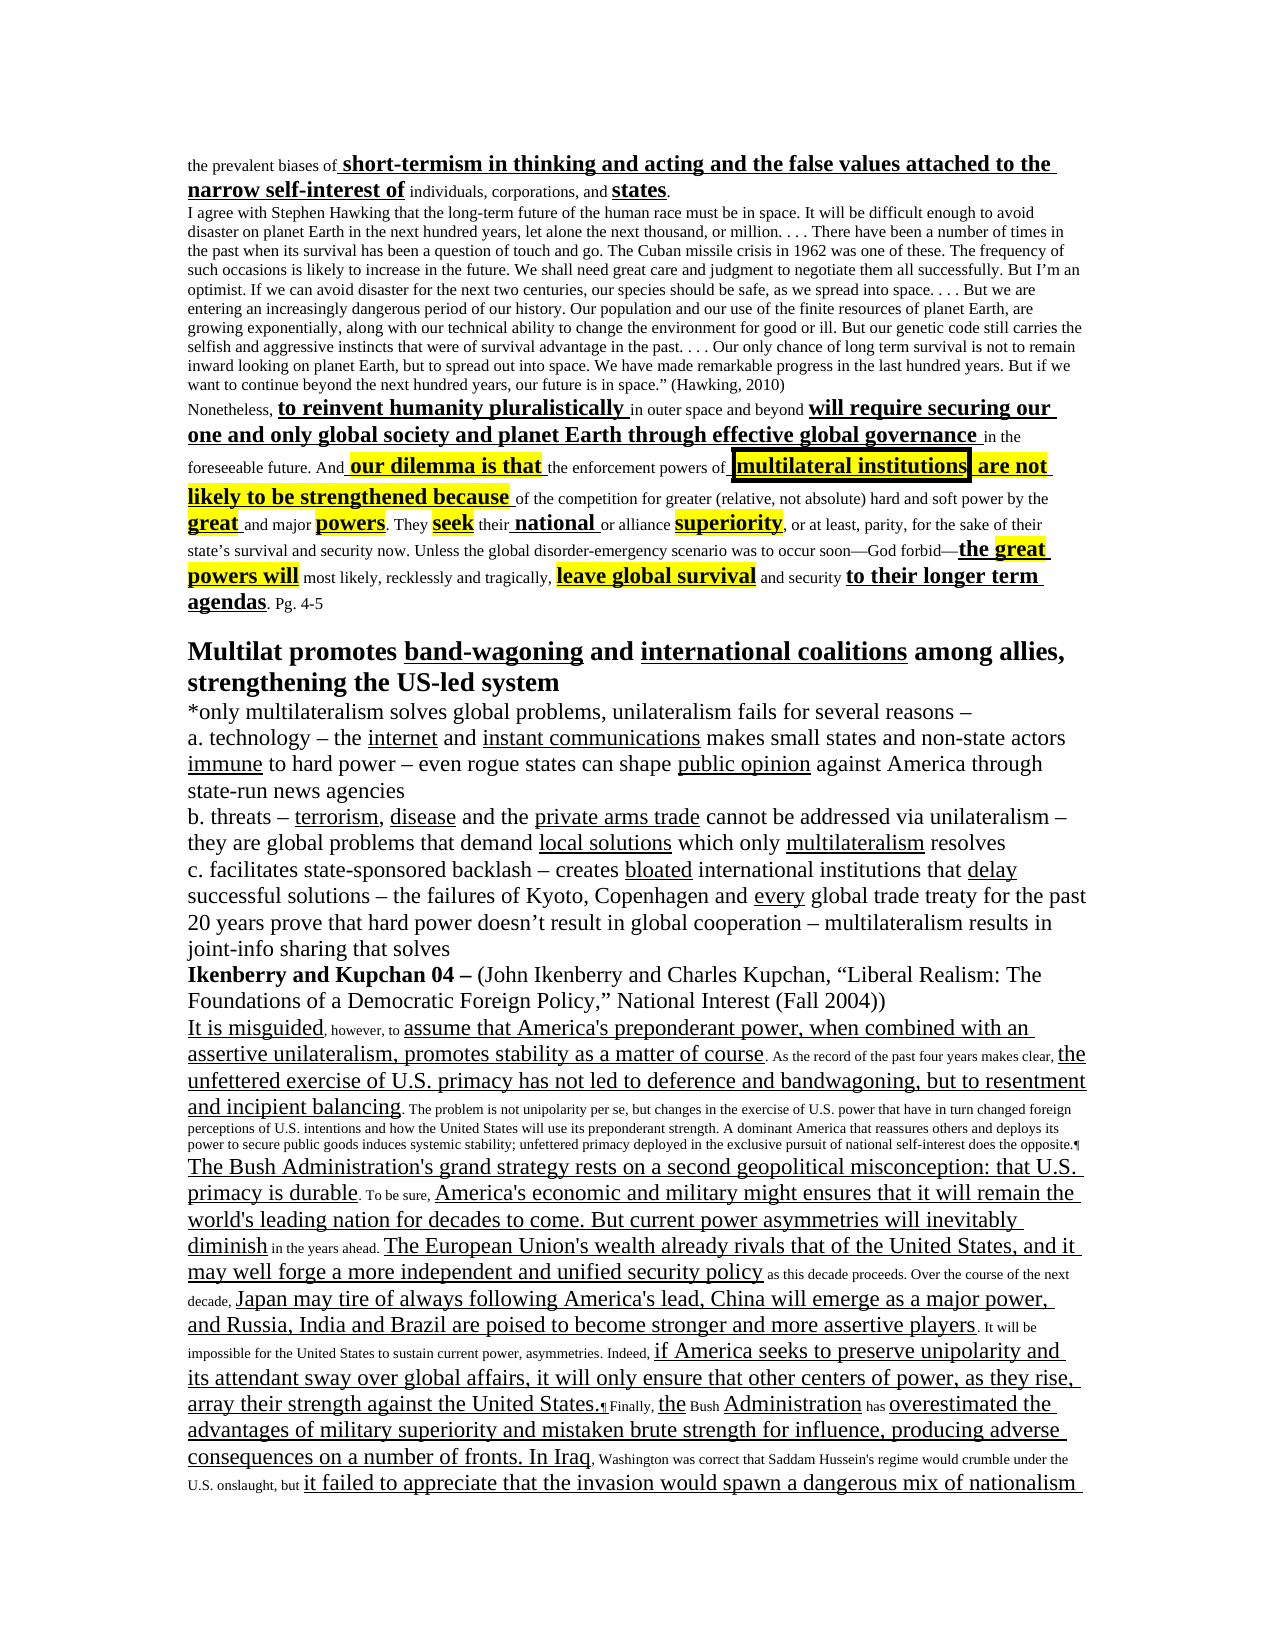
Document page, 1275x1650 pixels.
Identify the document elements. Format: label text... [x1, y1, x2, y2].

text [187, 150, 1087, 203]
text c. facilitates state-sponsored backlash – creates bloated international institutions that delay successful solutions – the failures of Kyoto, Copenhagen and every global trade treaty for the past 20 years prove that hard power doesn’t result in global cooperation – multilateralism results in joint-info sharing that solves [187, 856, 1087, 961]
text Ikenberry and Kupchan 04 – (John Ikenberry and Charles Kupchan, “Liberal Realism: The Foundations of a Democratic Foreign Policy,” National Interest (Fall 2004)) [187, 961, 1087, 1014]
text *only multilateralism solves global problems, unilateralism fails for several reasons – [187, 698, 1087, 724]
text I agree with Stephen Hawking that the long-term future of the human race must be in space. It will be difficult enough to avoid disaster on planet Earth in the next hundred years, let alone the next thousand, or million. . . . There have been a number of times in the past when its survival has been a question of touch and go. The Cuban missile crisis in 1962 was one of these. The frequency of such occasions is likely to increase in the future. We shall need great care and judgment to negotiate them all successfully. But I’m an optimist. If we can avoid disaster for the next two centuries, our species should be safe, as we spread into space. . . . But we are entering an increasingly dangerous period of our history. Our population and our use of the finite resources of planet Earth, are growing exponentially, along with our technical ability to change the environment for good or ill. But our genetic code still carries the selfish and aggressive instincts that were of survival advantage in the past. . . . Our only chance of long term survival is not to remain inward looking on planet Earth, but to spread out into space. We have made remarkable progress in the last hundred years. But if we want to continue beyond the next hundred years, our future is in space.” (Hawking, 2010) [187, 203, 1087, 394]
text a. technology – the internet and instant communications makes small states and non-state actors immune to hard power – even rogue states can shape public opinion against America through state-run news agencies [187, 724, 1087, 803]
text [187, 1091, 1087, 1496]
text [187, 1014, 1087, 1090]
text b. threats – terrorism, disease and the private arms trade cannot be addressed via unilateralism – they are global problems that demand local solutions which only multilateralism resolves [187, 803, 1087, 856]
text Nonetheless, to reinvent humanity pluralistically in outer space and beyond will require securing our one and only global society and planet Earth through effective global governance in the foreseeable future. And our dilemma is that the enforcement powers of multilateral institutions are not likely to be strengthened because of the competition for greater (relative, not absolute) hard and soft power by the great and major powers. They seek their national or alliance superiority, or at least, parity, for the sake of their state’s survival and security now. Unless the global disorder-emergency scenario was to occur soon—God forbid—the great powers will most likely, recklessly and tragically, leave global survival and security to their longer term agendas. Pg. 4-5 [187, 394, 1087, 614]
subtitle Multilat promotes band-wagoning and international coalitions among allies, strengthening the US-led system [187, 635, 1087, 698]
